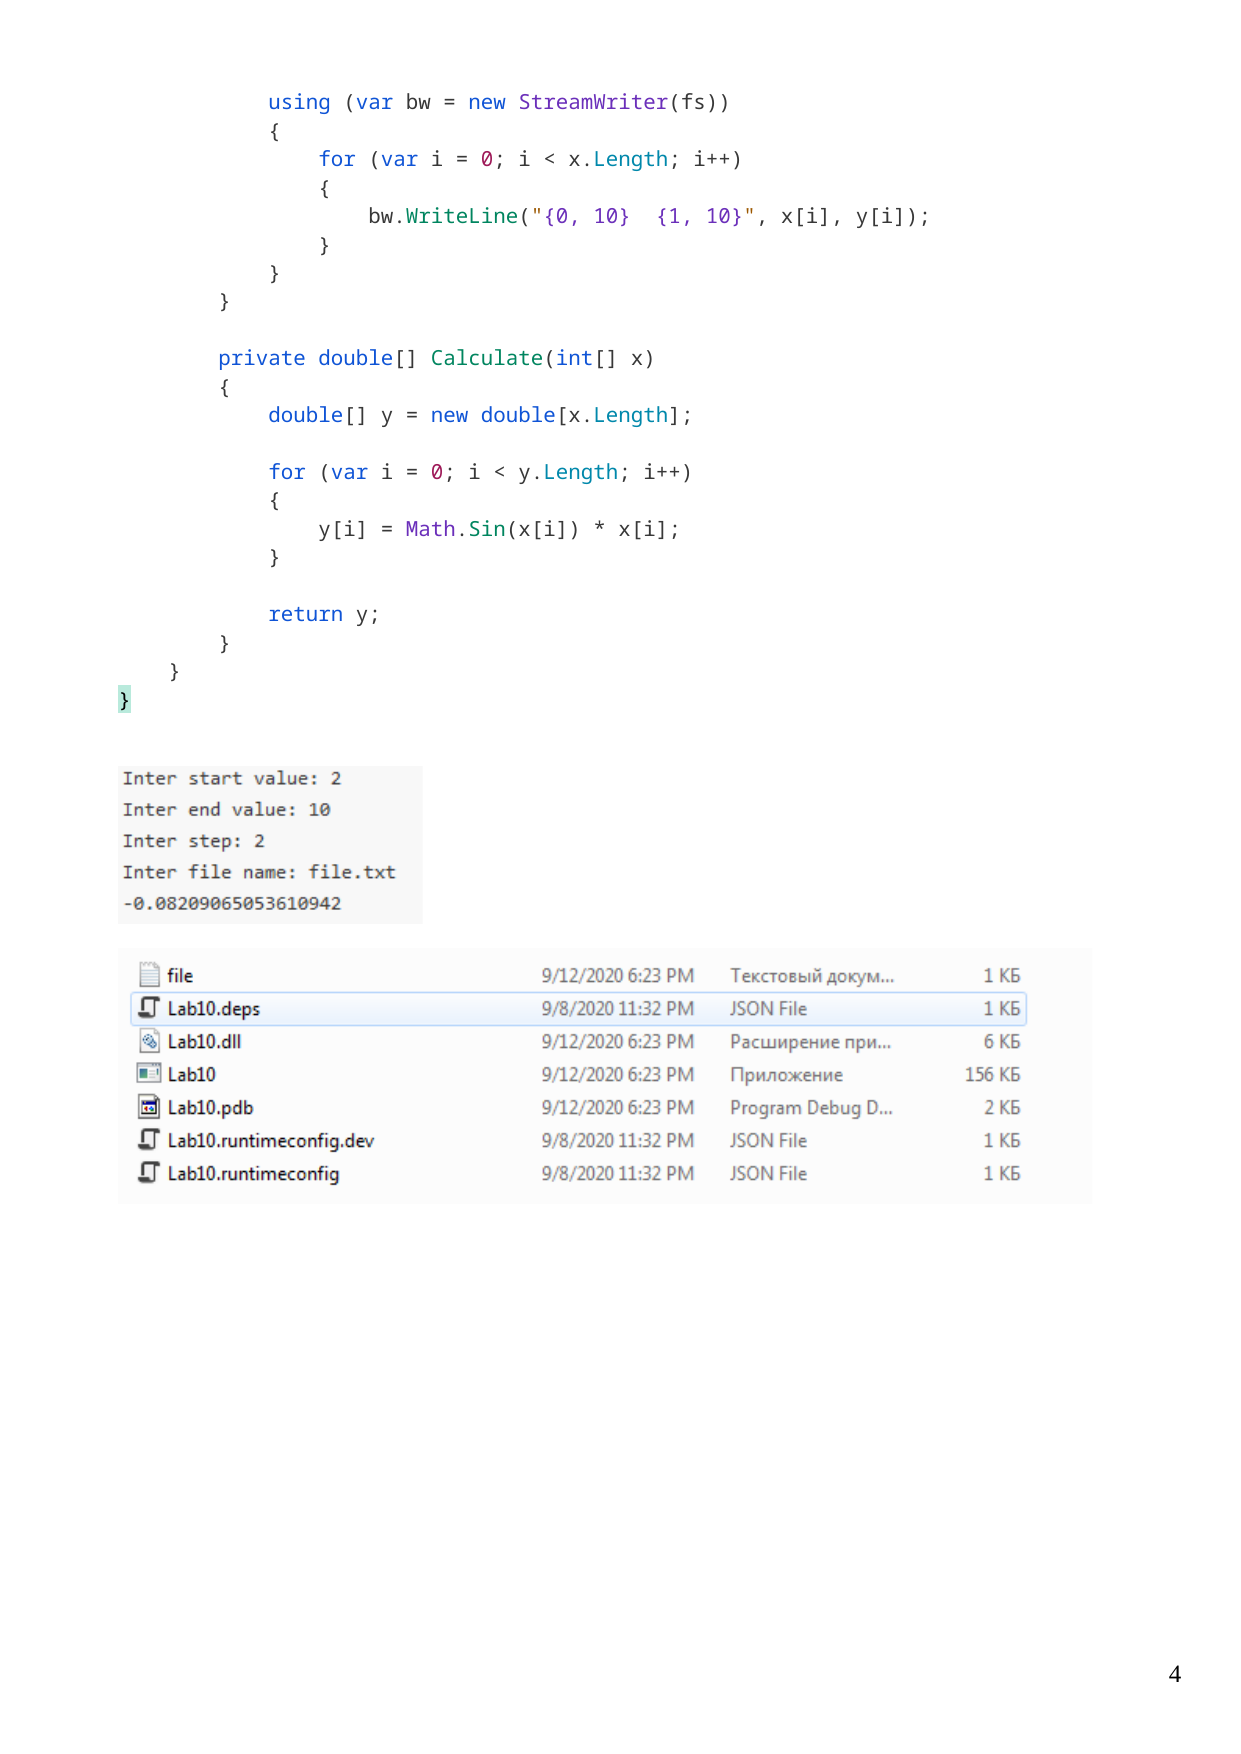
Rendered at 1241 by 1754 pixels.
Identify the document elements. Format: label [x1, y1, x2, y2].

picture [118, 948, 1093, 1204]
text [118, 59, 1181, 713]
picture [118, 766, 423, 924]
